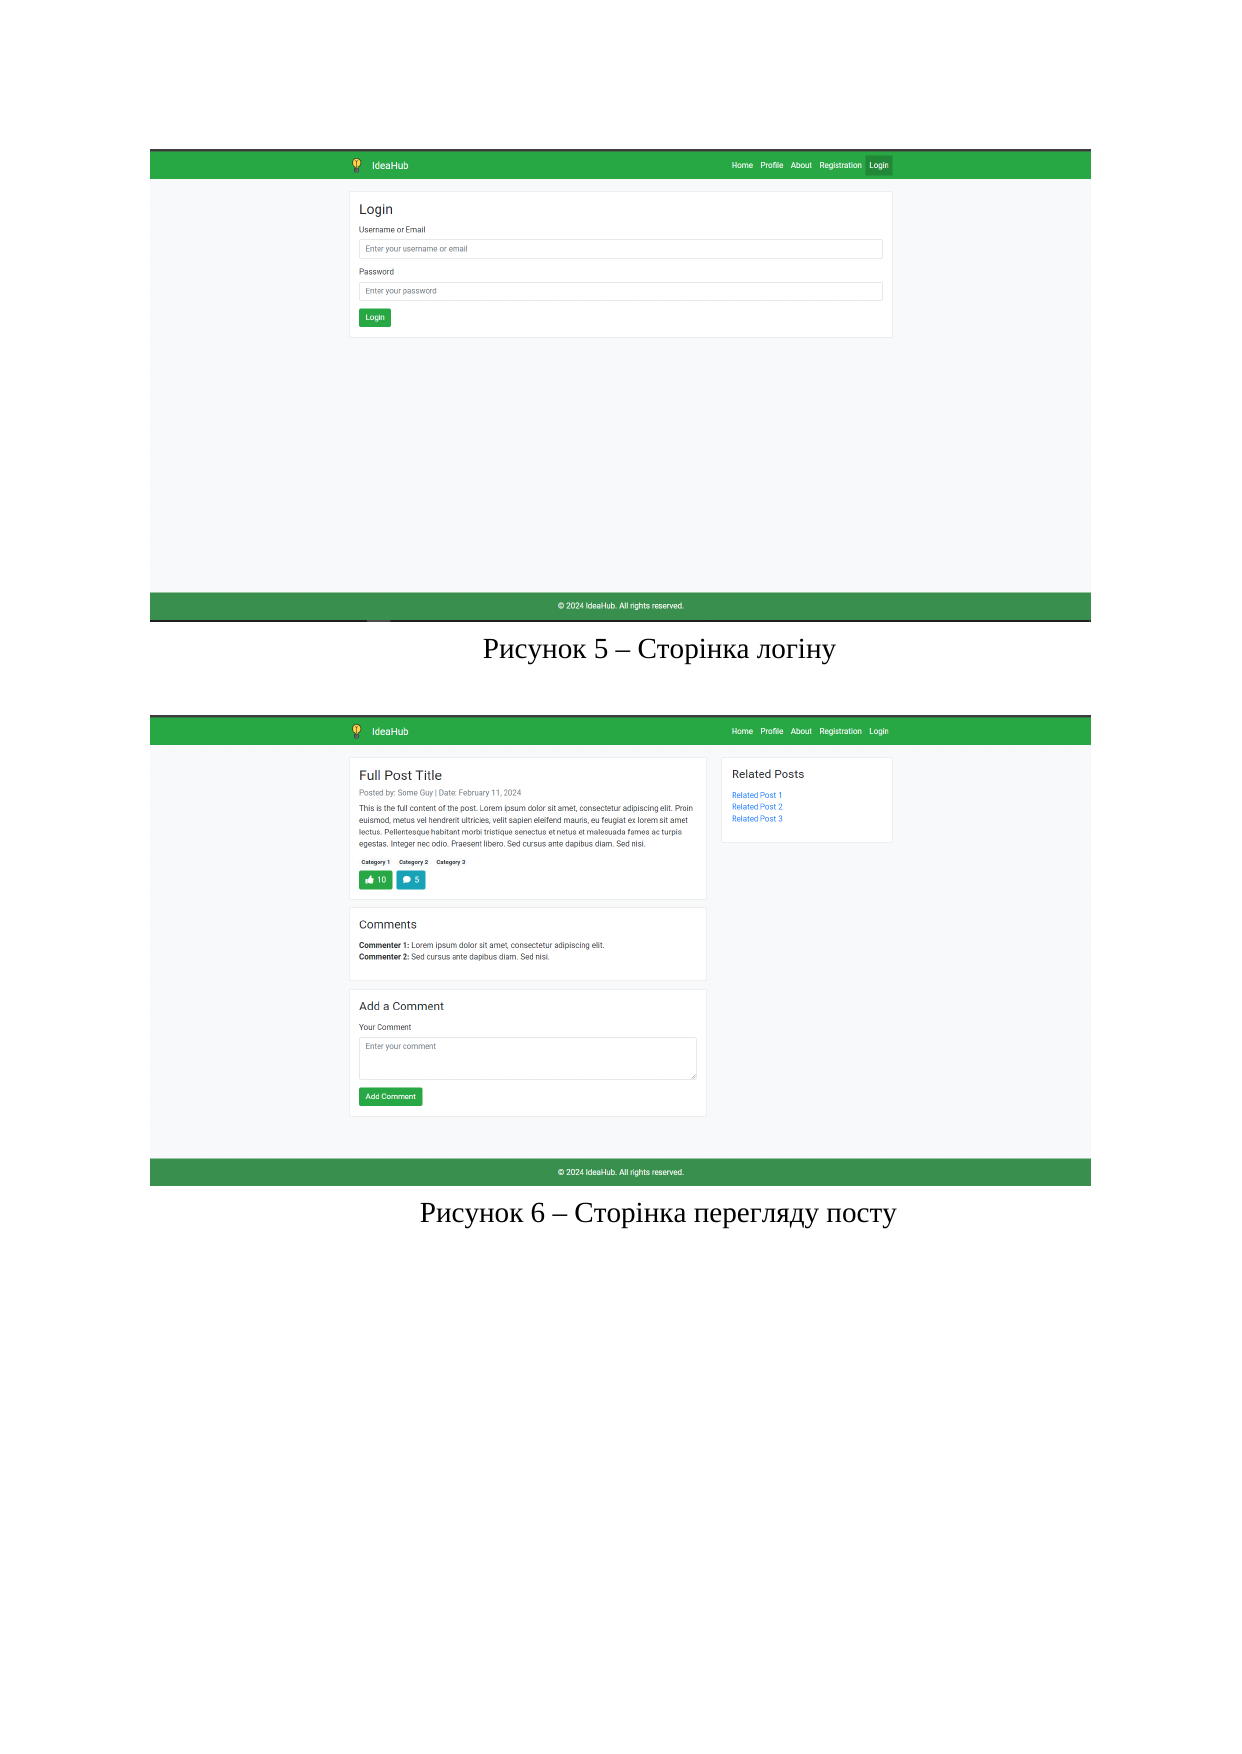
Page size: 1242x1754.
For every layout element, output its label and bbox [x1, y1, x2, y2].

picture [150, 715, 1091, 1186]
picture [150, 149, 1091, 622]
